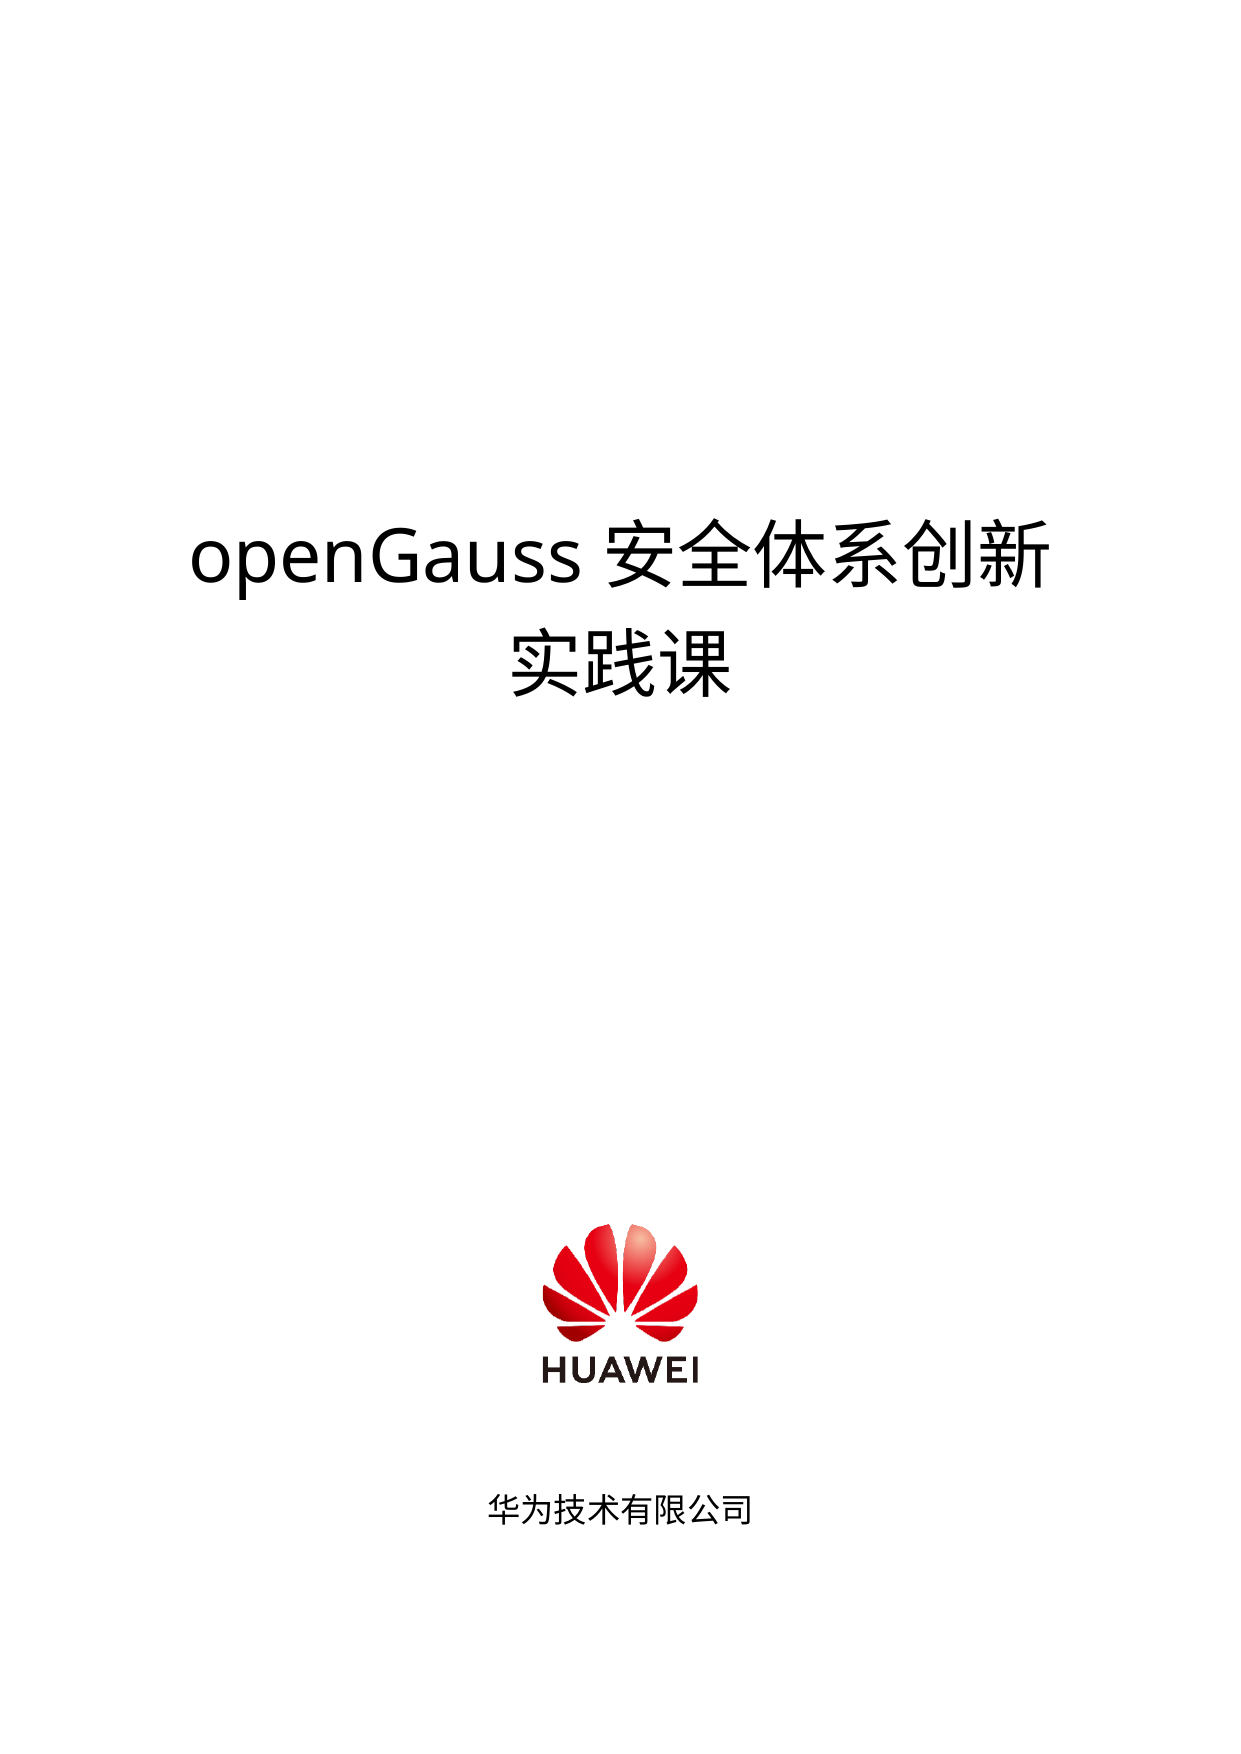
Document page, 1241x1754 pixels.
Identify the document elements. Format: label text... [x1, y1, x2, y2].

picture [542, 1224, 698, 1383]
text openGauss 安全体系创新 [118, 495, 1122, 604]
text 华为技术有限公司 [118, 1484, 1122, 1532]
text 实践课 [118, 604, 1122, 713]
